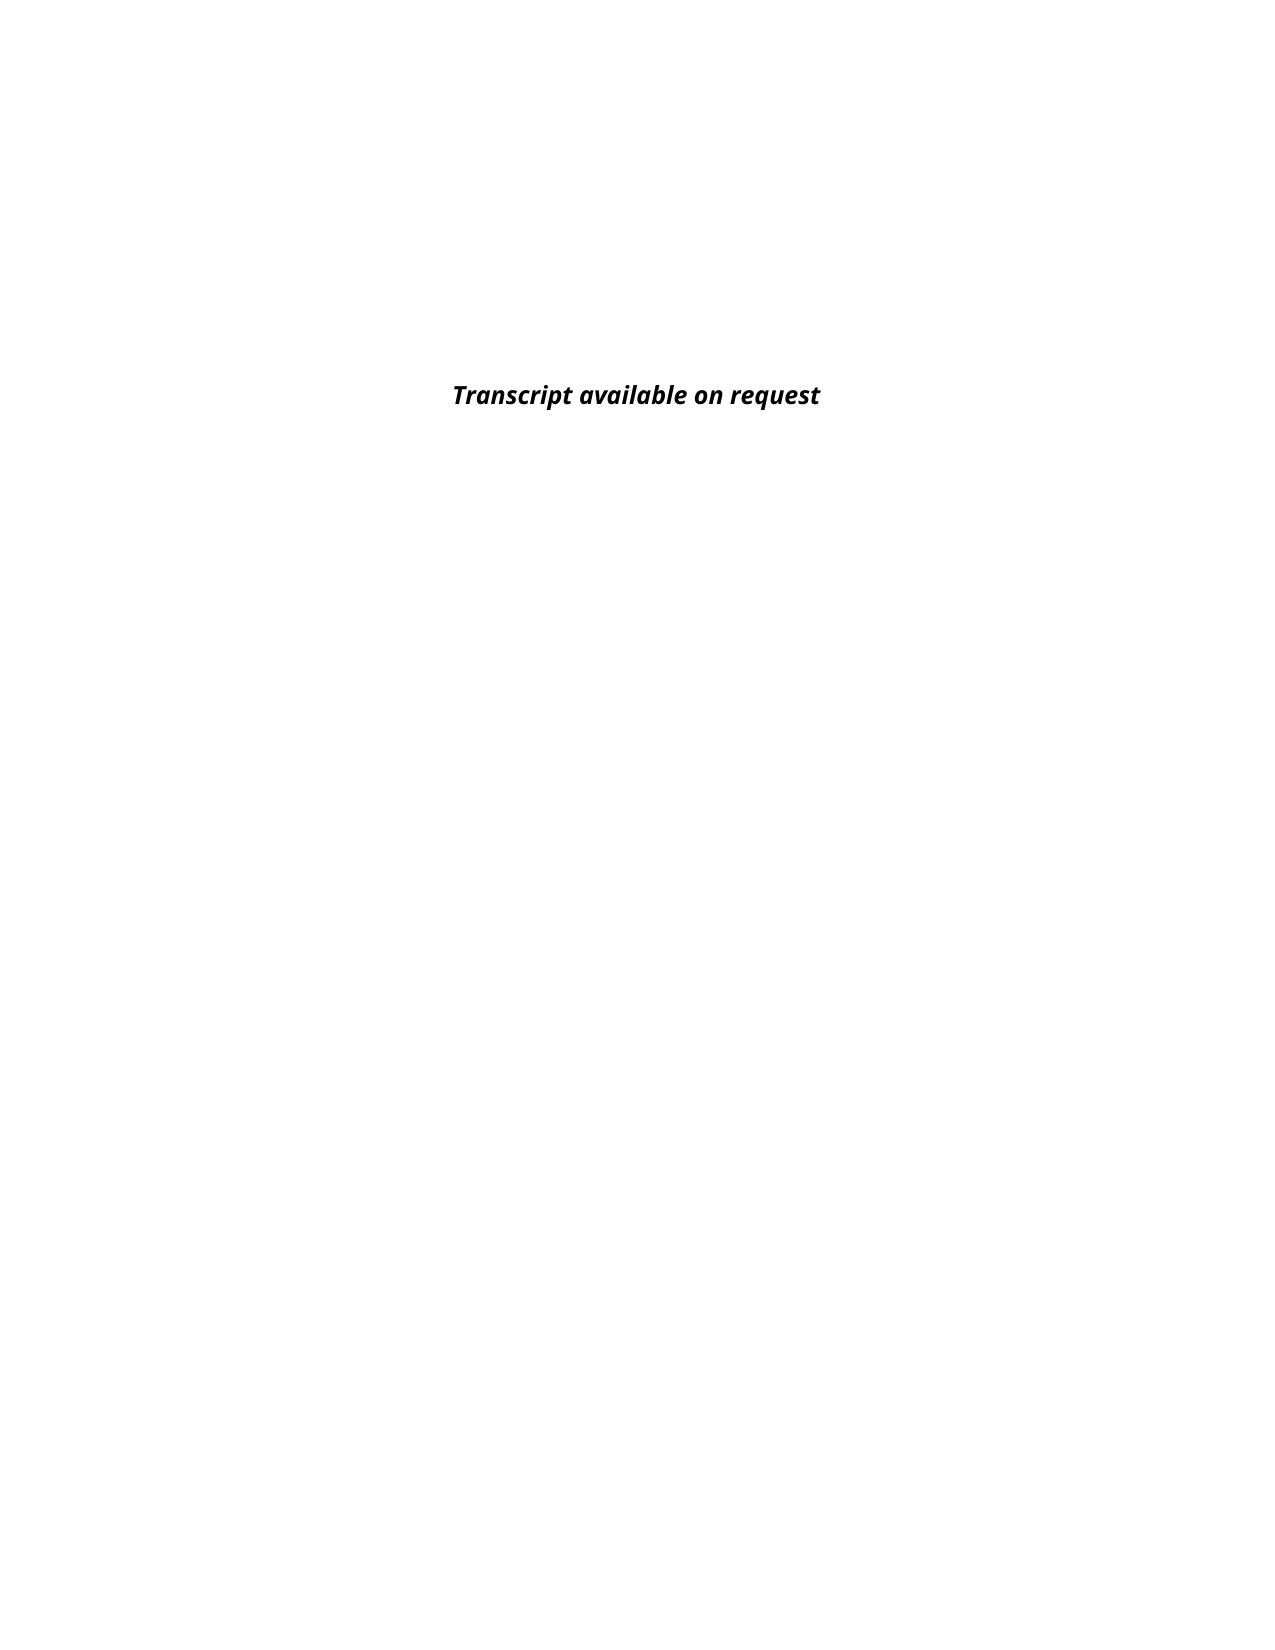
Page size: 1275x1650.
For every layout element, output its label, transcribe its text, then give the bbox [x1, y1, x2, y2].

text Transcript available on request [75, 378, 1200, 412]
